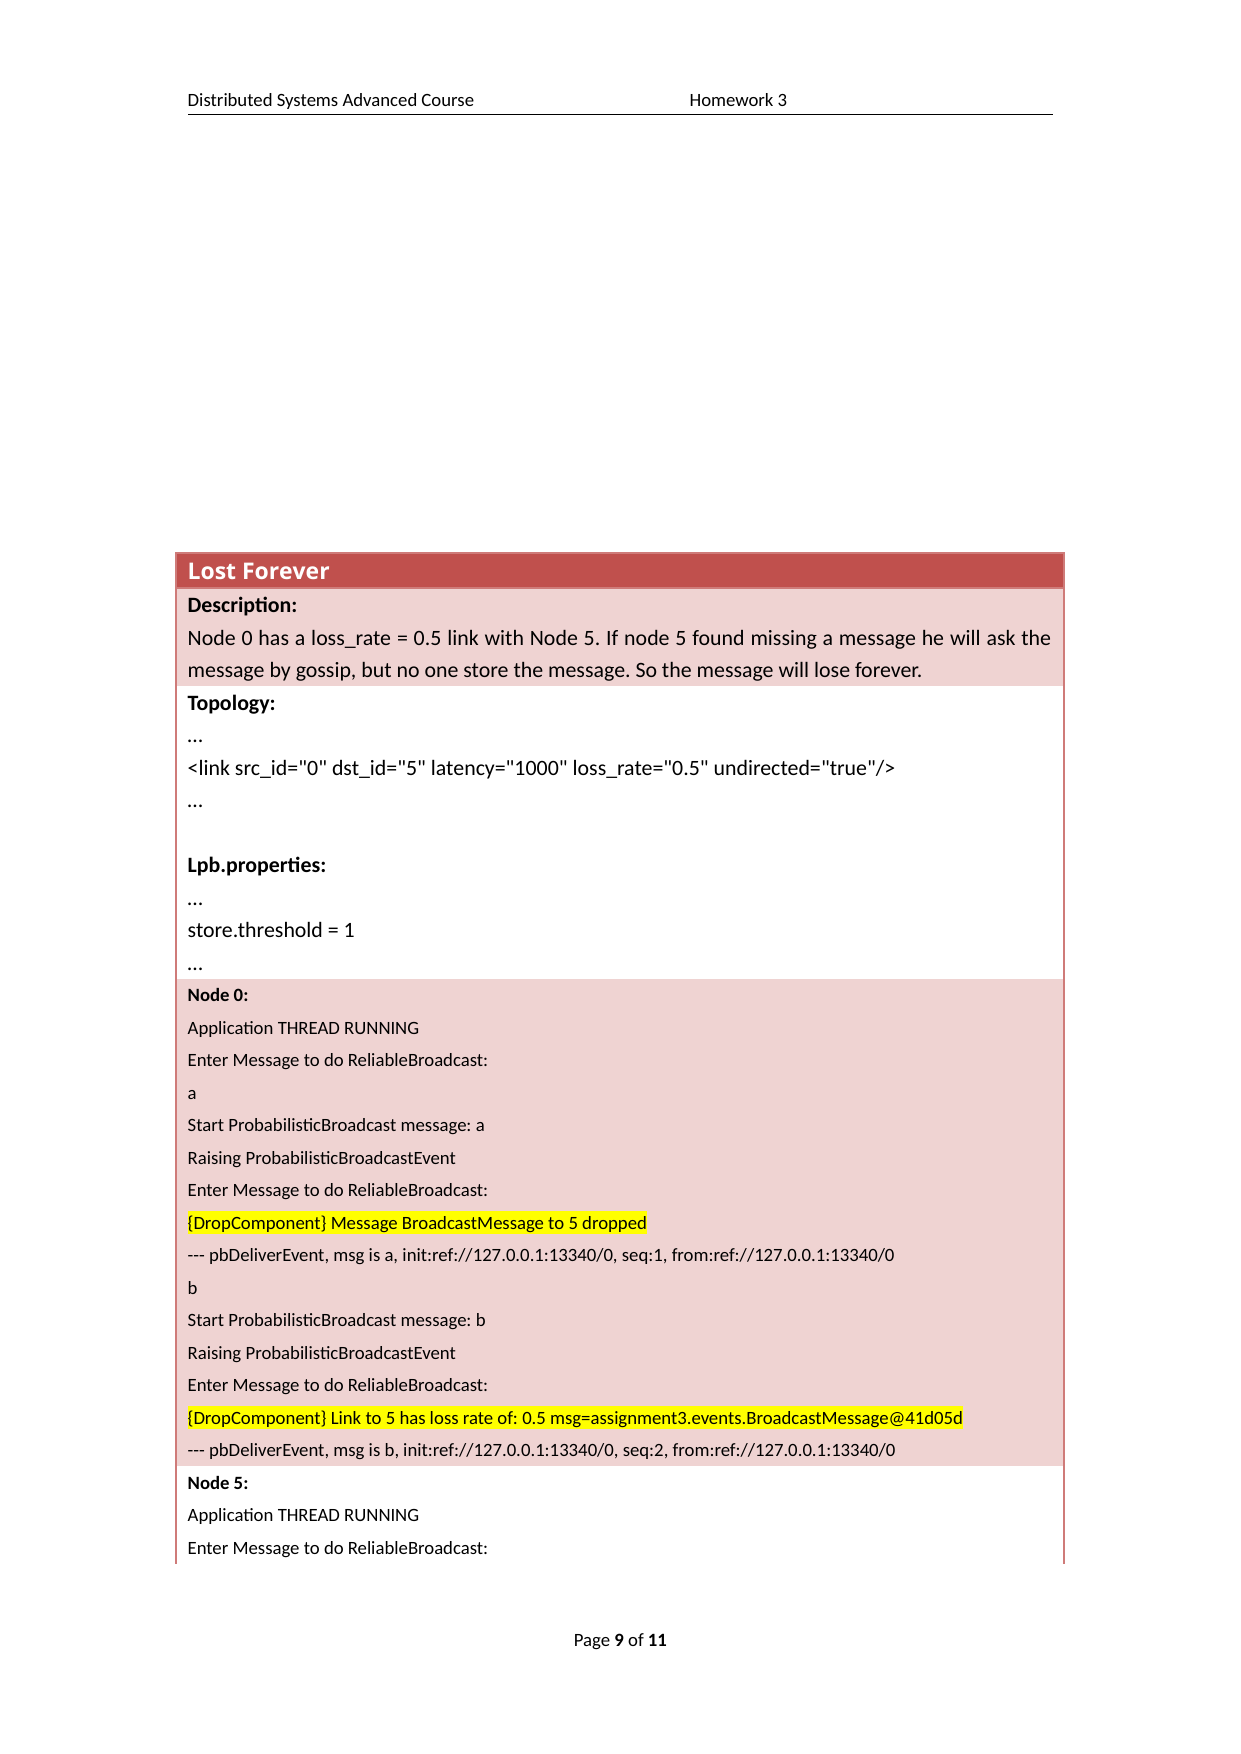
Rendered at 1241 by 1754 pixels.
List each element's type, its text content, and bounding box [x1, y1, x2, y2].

table_cell Node 0: Application THREAD RUNNING Enter Message to do ReliableBroadcast: a Start ProbabilisticBroadcast message: a Raising ProbabilisticBroadcastEvent Enter Message to do ReliableBroadcast: {DropComponent} Message BroadcastMessage to 5 dropped --- pbDeliverEvent, msg is a, init:ref://127.0.0.1:13340/0, seq:1, from:ref://127.0.0.1:13340/0 b Start ProbabilisticBroadcast message: b Raising ProbabilisticBroadcastEvent Enter Message to do ReliableBroadcast: {DropComponent} Link to 5 has loss rate of: 0.5 msg=assignment3.events.BroadcastMessage@41d05d --- pbDeliverEvent, msg is b, init:ref://127.0.0.1:13340/0, seq:2, from:ref://127.0.0.1:13340/0 [177, 979, 1063, 1466]
table_cell Topology: … <link src_id="0" dst_id="5" latency="1000" loss_rate="0.5" undirected="true"/> … Lpb.properties: … store.threshold = 1 … [177, 686, 1063, 979]
table_cell Description: Node 0 has a loss_rate = 0.5 link with Node 5. If node 5 found missing a message he will ask the message by gossip, but no one store the message. So the message will lose forever. [177, 589, 1063, 686]
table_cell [177, 1466, 1063, 1564]
table_header Lost Forever [177, 554, 1063, 587]
